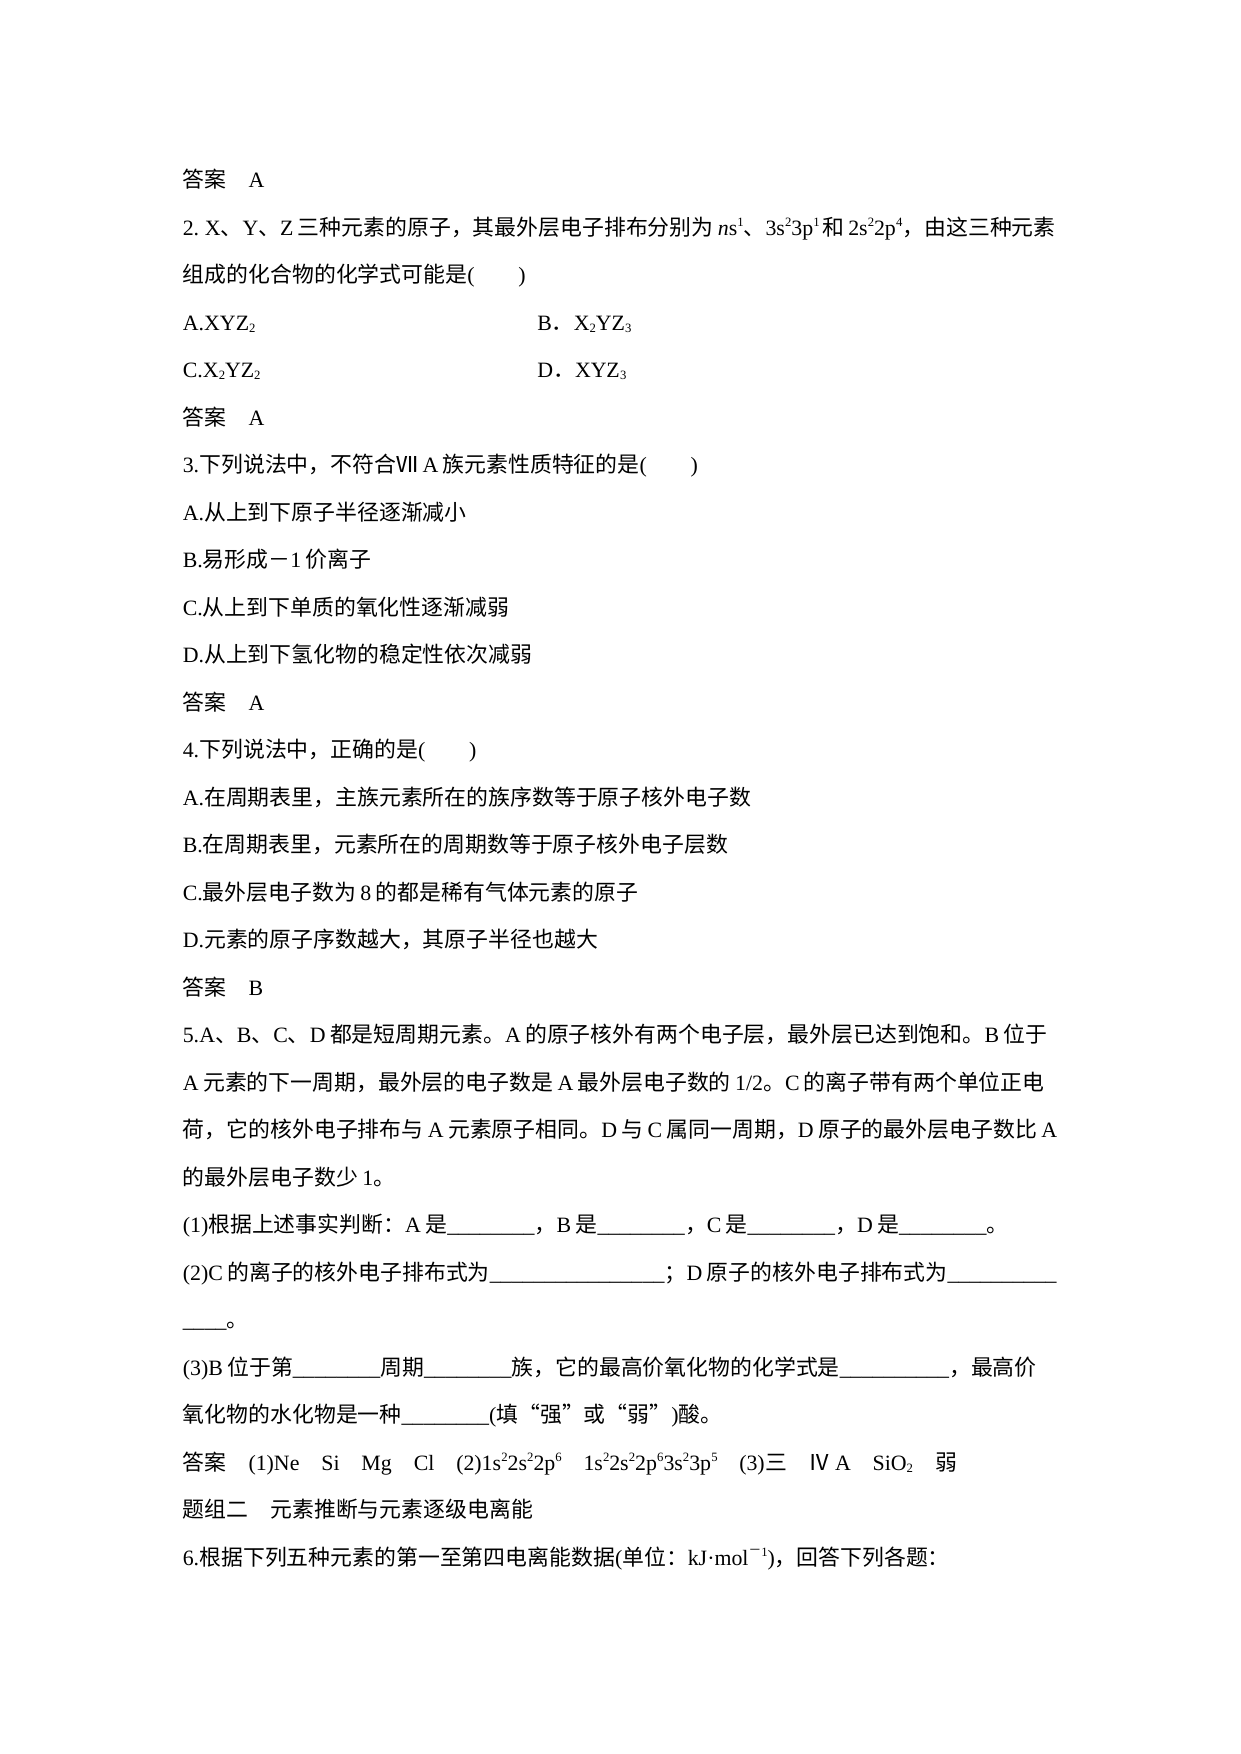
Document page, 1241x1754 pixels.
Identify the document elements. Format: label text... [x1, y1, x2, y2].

text 6.根据下列五种元素的第一至第四电离能数据(单位：kJ·mol－1)，回答下列各题： [183, 1539, 1058, 1571]
text C.最外层电子数为8的都是稀有气体元素的原子 [183, 874, 1058, 906]
text A.XYZ2 B．X2YZ3 [183, 304, 1058, 336]
text D.元素的原子序数越大，其原子半径也越大 [183, 922, 1058, 954]
text 3.下列说法中，不符合ⅦA族元素性质特征的是( ) [183, 447, 1058, 479]
text 4.下列说法中，正确的是( ) [183, 732, 1058, 764]
text (1)根据上述事实判断：A是________，B是________，C是________，D是________。 [183, 1207, 1058, 1239]
text A.在周期表里，主族元素所在的族序数等于原子核外电子数 [183, 779, 1058, 811]
text C.从上到下单质的氧化性逐渐减弱 [183, 589, 1058, 621]
text A.从上到下原子半径逐渐减小 [183, 494, 1058, 526]
text 2. X、Y、Z三种元素的原子，其最外层电子排布分别为ns1、3s23p1和2s22p4，由这三种元素组成的化合物的化学式可能是( ) [183, 209, 1058, 289]
text 答案 A [183, 684, 1058, 716]
text 5.A、B、C、D都是短周期元素。A的原子核外有两个电子层，最外层已达到饱和。B位于A元素的下一周期，最外层的电子数是A最外层电子数的1/2。C的离子带有两个单位正电荷，它的核外电子排布与A元素原子相同。D与C属同一周期，D原子的最外层电子数比A的最外层电子数少1。 [183, 1017, 1058, 1191]
text C.X2YZ2 D．XYZ3 [183, 352, 1058, 384]
text 答案 A [183, 399, 1058, 431]
text (3)B位于第________周期________族，它的最高价氧化物的化学式是__________，最高价氧化物的水化物是一种________(填“强”或“弱”)酸。 [183, 1349, 1058, 1429]
text 答案 (1)Ne Si Mg Cl (2)1s22s22p6 1s22s22p63s23p5 (3)三 ⅣA SiO2 弱 [183, 1444, 1058, 1476]
text D.从上到下氢化物的稳定性依次减弱 [183, 637, 1058, 669]
text 答案 B [183, 969, 1058, 1001]
text 答案 A [183, 162, 1058, 194]
text (2)C的离子的核外电子排布式为________________；D原子的核外电子排布式为______________。 [183, 1254, 1058, 1334]
text 题组二 元素推断与元素逐级电离能 [183, 1492, 1058, 1524]
text B.在周期表里，元素所在的周期数等于原子核外电子层数 [183, 827, 1058, 859]
text B.易形成－1价离子 [183, 542, 1058, 574]
